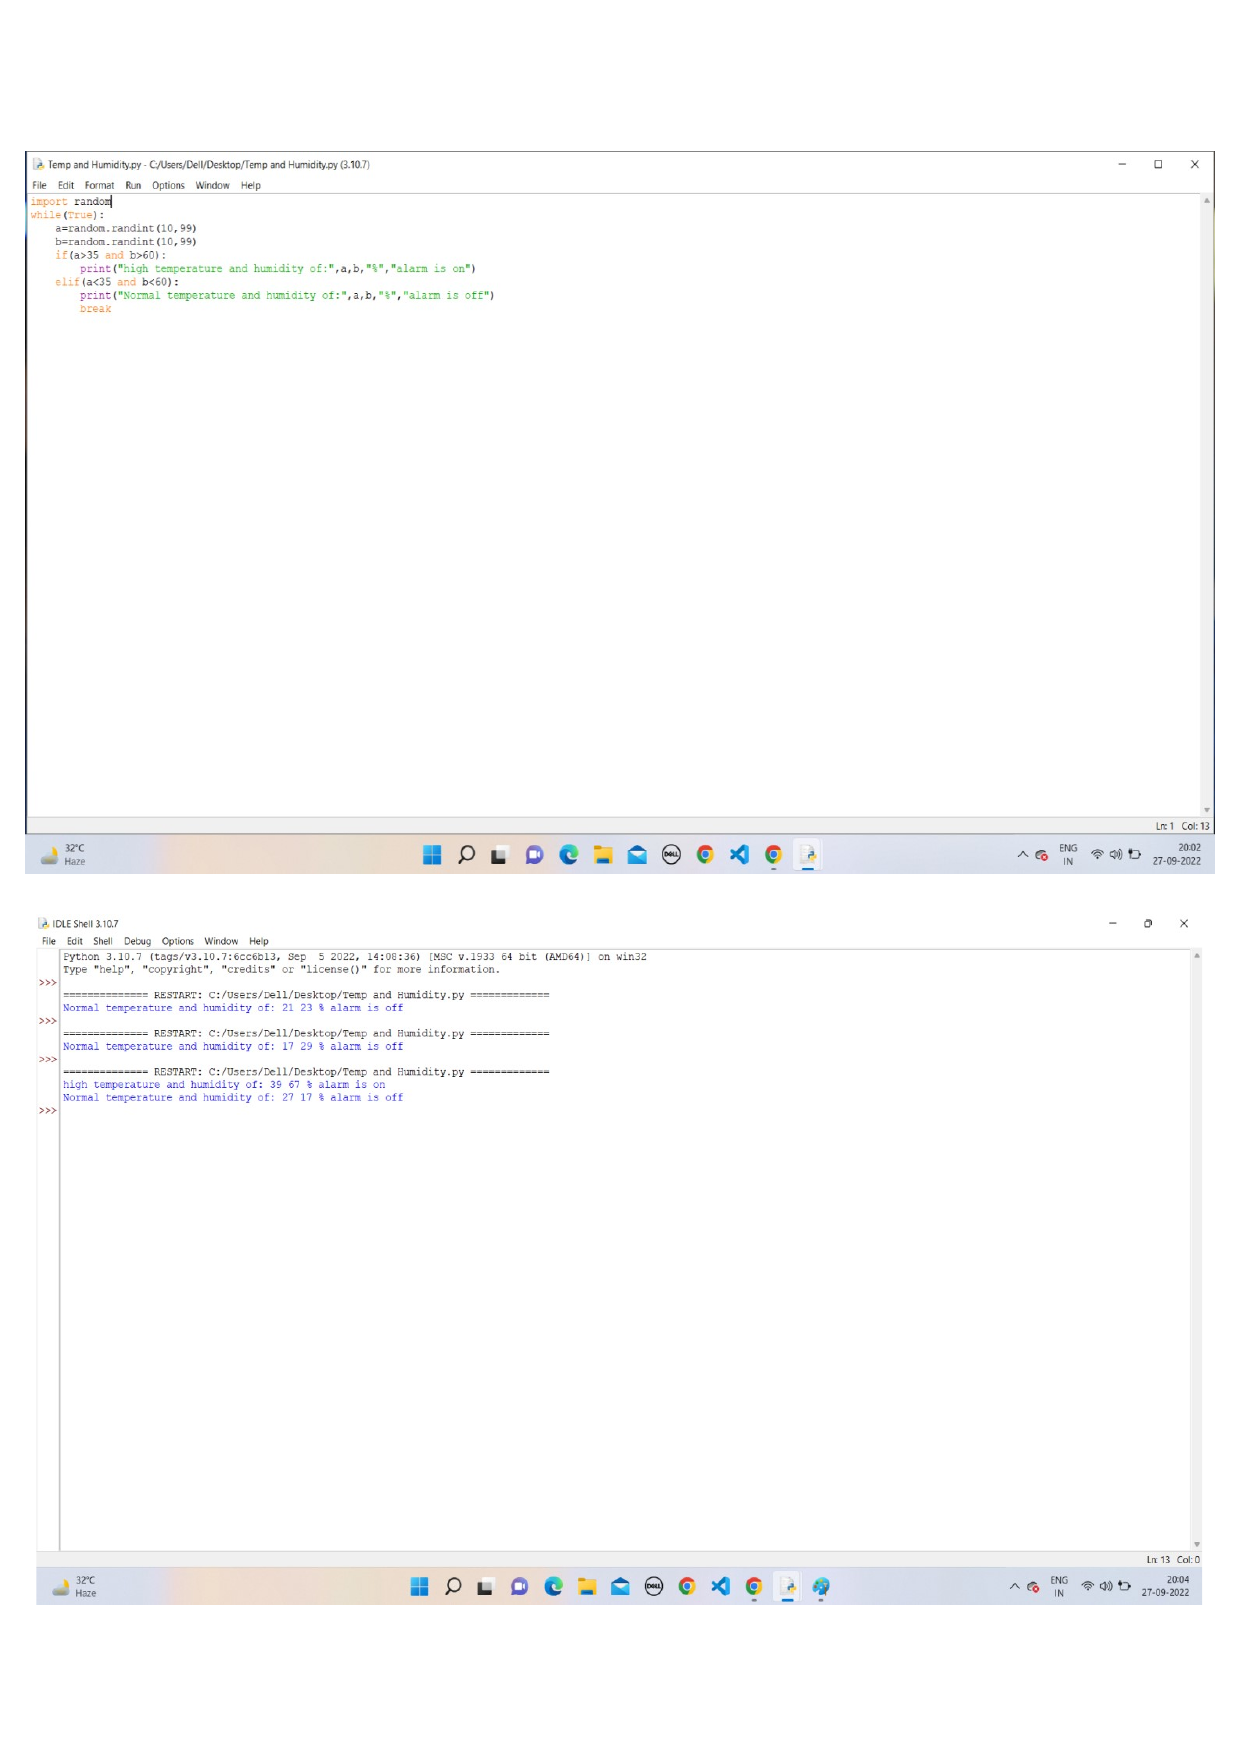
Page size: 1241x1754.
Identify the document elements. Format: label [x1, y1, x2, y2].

picture [36, 914, 1203, 1605]
picture [25, 151, 1215, 874]
